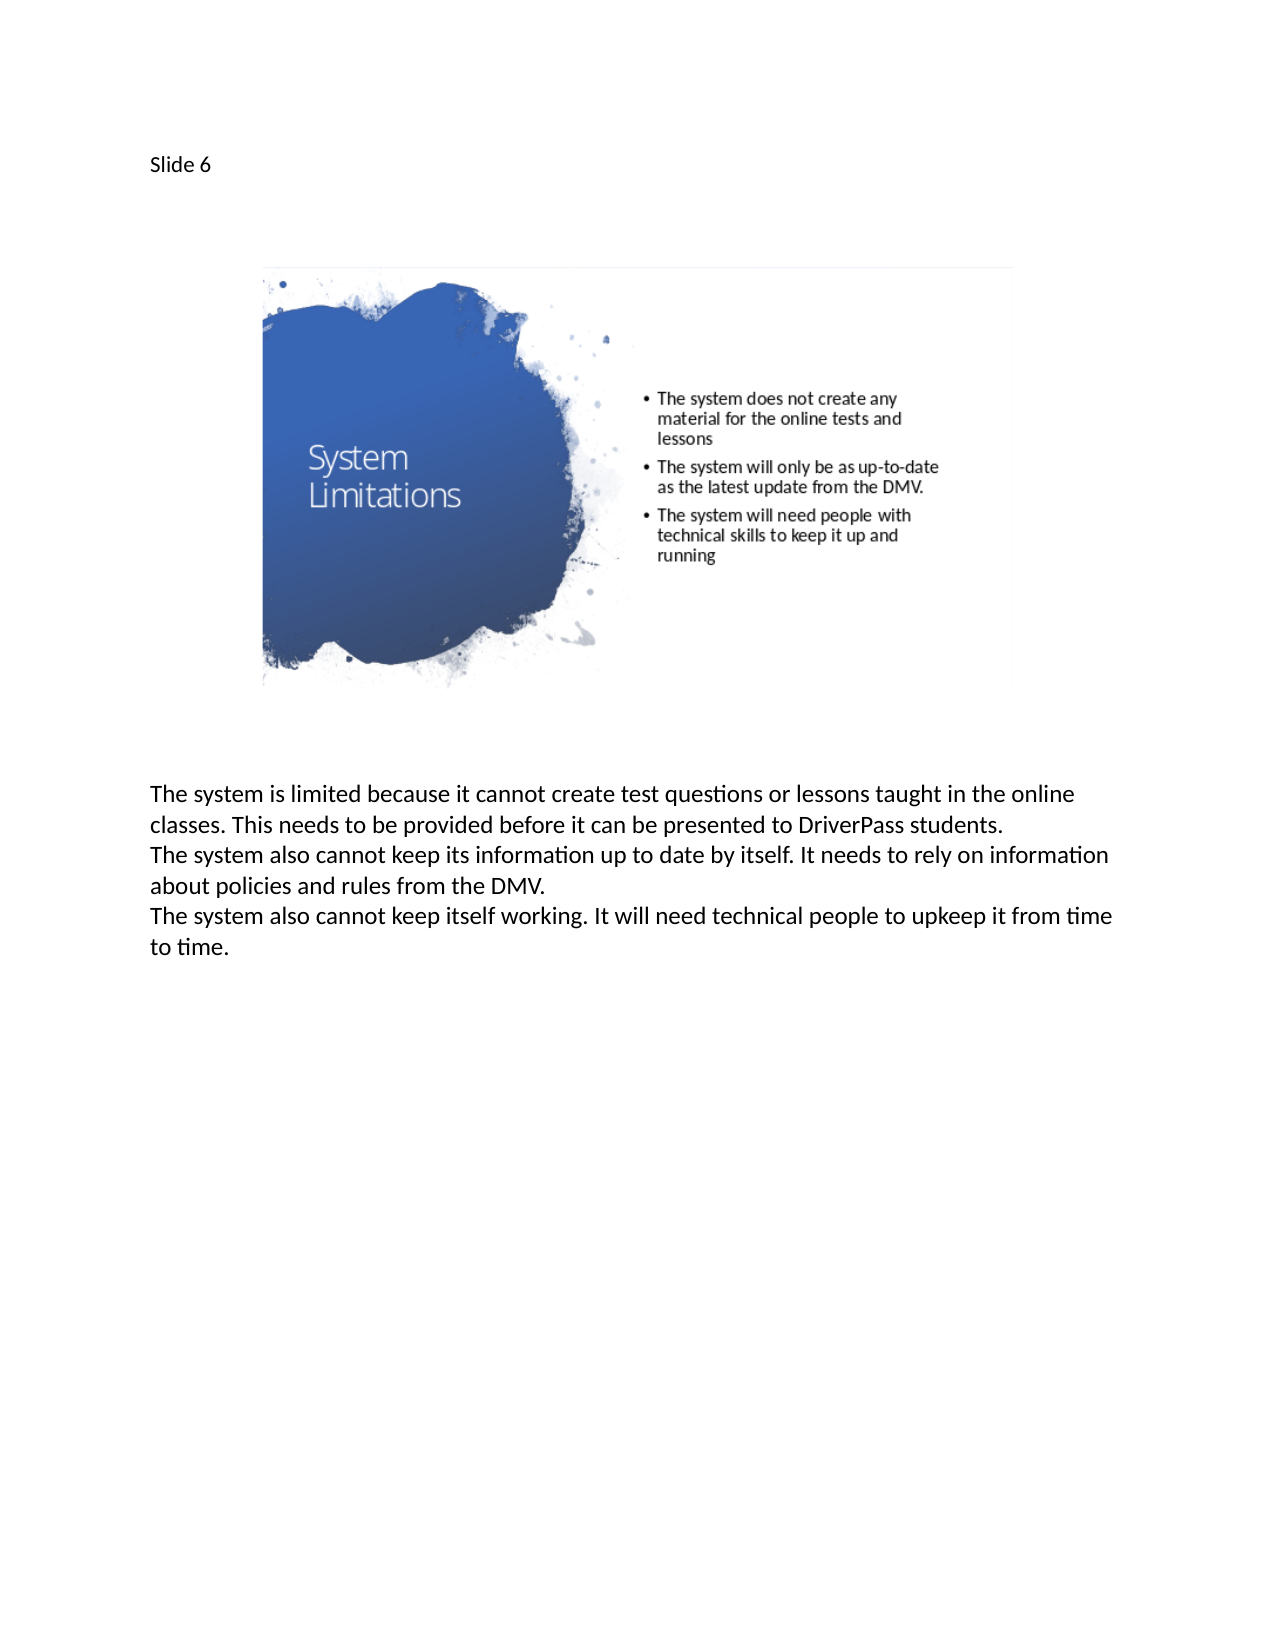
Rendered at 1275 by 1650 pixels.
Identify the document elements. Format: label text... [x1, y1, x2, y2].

text The system also cannot keep its information up to date by itself. It needs to rely on information about policies and rules from the DMV. [150, 839, 1125, 901]
text The system is limited because it cannot create test questions or lessons taught in the online classes. This needs to be provided before it can be presented to DriverPass students. [150, 778, 1125, 839]
text The system also cannot keep itself working. It will need technical people to upkeep it from time to time. [150, 901, 1125, 962]
text Slide 6 [150, 150, 1125, 178]
